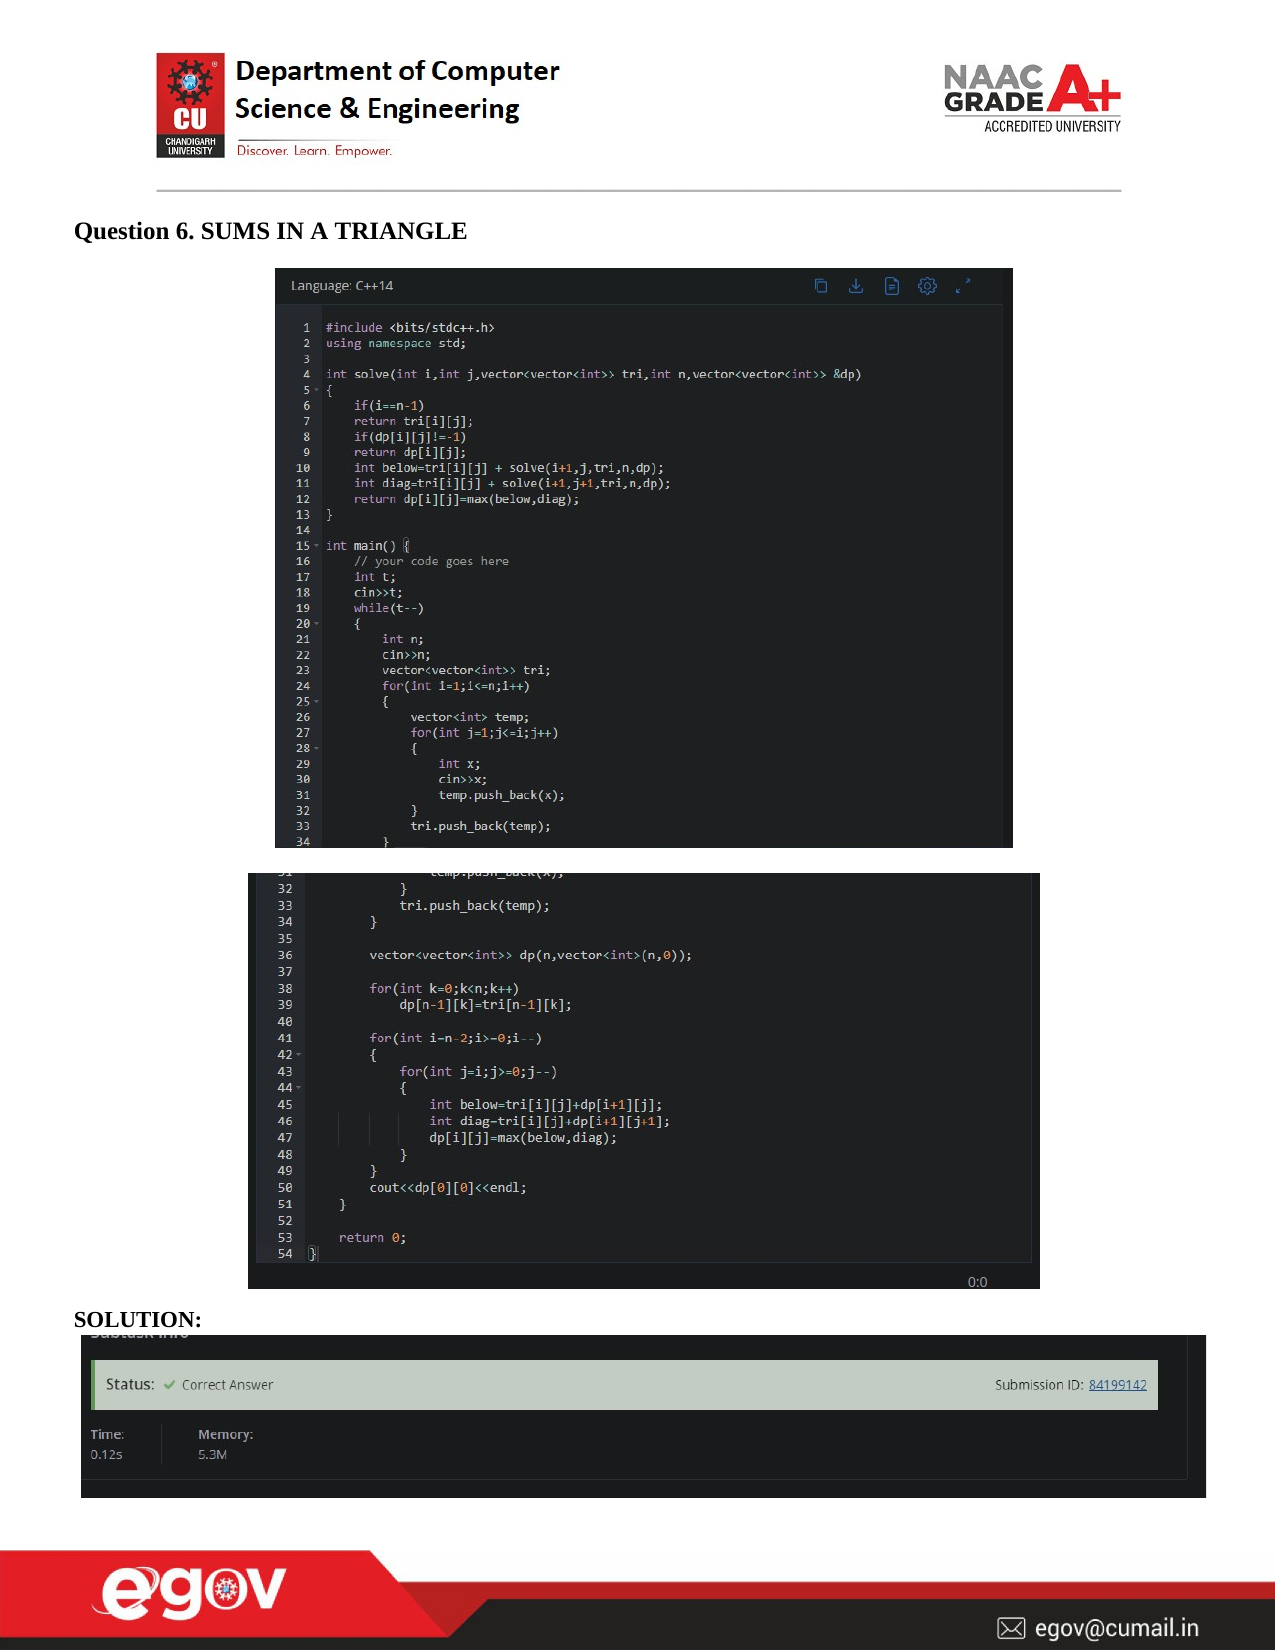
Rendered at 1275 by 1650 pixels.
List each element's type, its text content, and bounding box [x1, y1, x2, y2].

text SOLUTION: [73, 1306, 1206, 1333]
picture [0, 1549, 1275, 1650]
picture [275, 268, 1013, 848]
picture [81, 1335, 1207, 1498]
picture [75, 0, 1200, 216]
picture [248, 873, 1040, 1289]
subtitle Question 6. SUMS IN A TRIANGLE [73, 216, 1206, 245]
